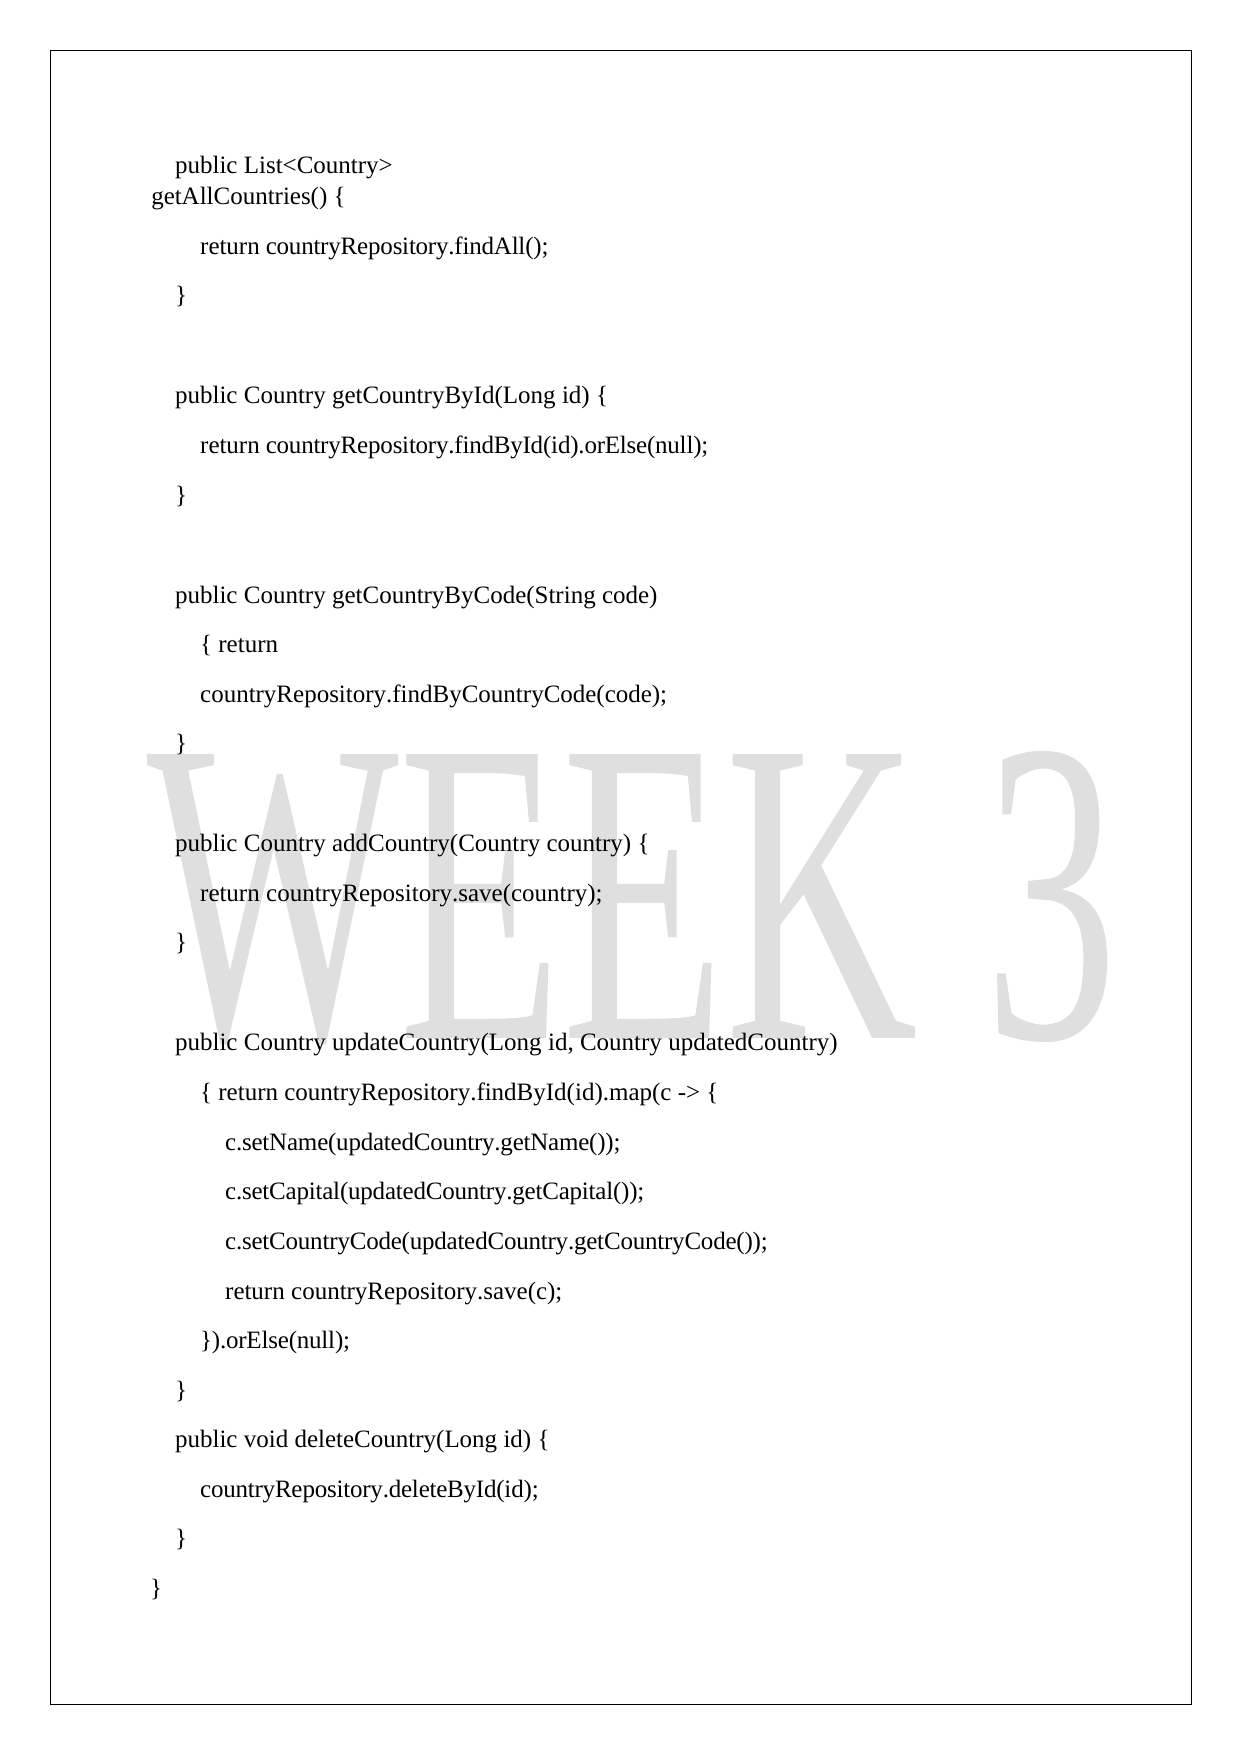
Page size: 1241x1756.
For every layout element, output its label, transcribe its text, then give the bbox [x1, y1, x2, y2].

text c.setName(updatedCountry.getName()); c.setCapital(updatedCountry.getCapital()); c.setCountryCode(updatedCountry.getCountryCode()); return countryRepository.save(c); [225, 1127, 816, 1304]
text return countryRepository.findAll(); [200, 231, 1107, 259]
text } [175, 1524, 1107, 1552]
text public Country getCountryById(Long id) { [175, 380, 1107, 409]
text return countryRepository.findById(id).orElse(null); [200, 430, 1107, 459]
text } [175, 1375, 1107, 1403]
text } [175, 928, 1107, 956]
text public Country addCountry(Country country) { return countryRepository.save(country); [175, 828, 652, 907]
text } [175, 729, 1107, 757]
text }).orElse(null); [200, 1326, 1107, 1354]
text } [175, 480, 1107, 509]
text public Country updateCountry(Long id, Country updatedCountry) { return countryRepository.findById(id).map(c -> { [175, 1027, 881, 1106]
text public List<Country> getAllCountries() { [151, 150, 471, 209]
text public Country getCountryByCode(String code) { return countryRepository.findByCountryCode(code); [175, 580, 733, 708]
text } [175, 281, 1107, 309]
text public void deleteCountry(Long id) { countryRepository.deleteById(id); [175, 1424, 881, 1503]
text } [150, 1573, 1107, 1602]
